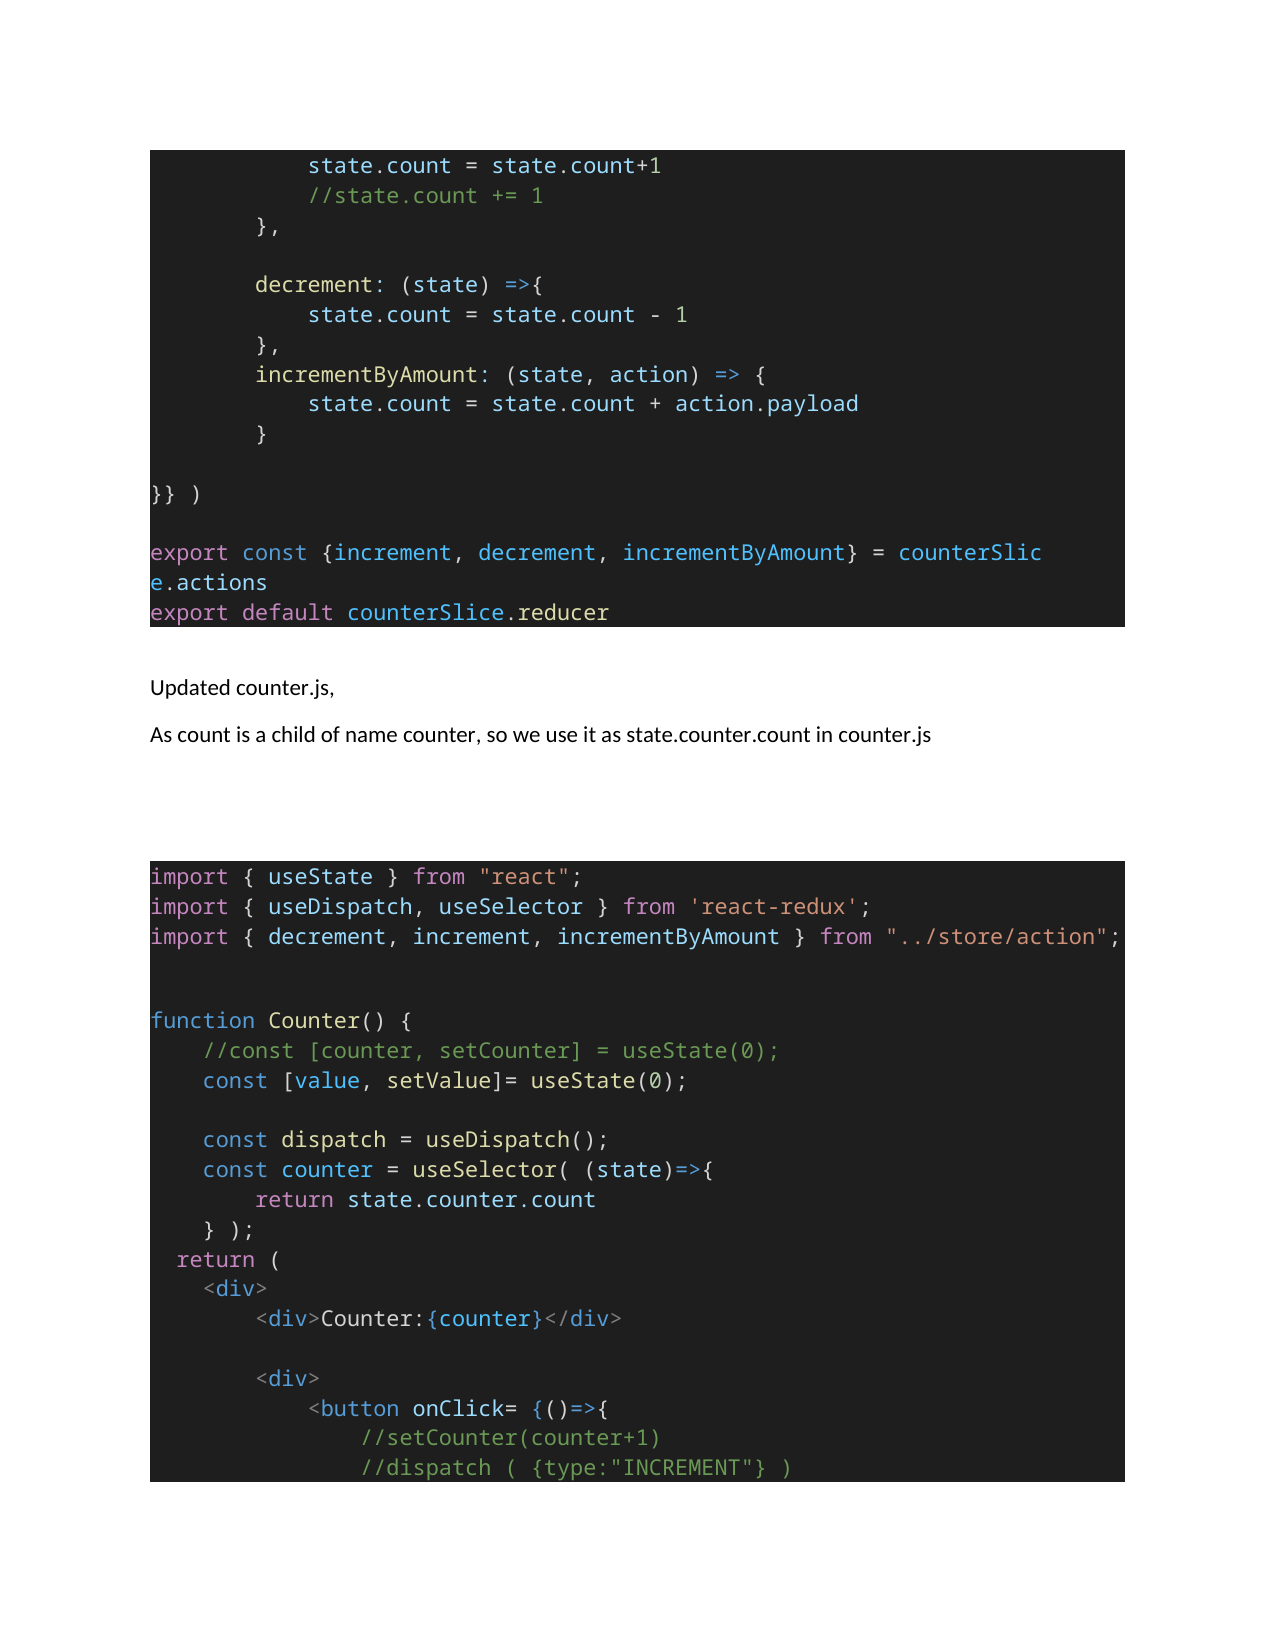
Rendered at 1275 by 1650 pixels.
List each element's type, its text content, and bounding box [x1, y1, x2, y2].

text return state.counter.count [150, 1184, 1125, 1214]
text incrementByAmount: (state, action) => { [150, 358, 1125, 388]
text //const [counter, setCounter] = useState(0); [150, 1035, 1125, 1065]
text import { useState } from "react"; [150, 861, 1125, 891]
text <div>Counter:{counter}</div> [150, 1303, 1125, 1333]
text const counter = useSelector( (state)=>{ [150, 1154, 1125, 1184]
text <button onClick= {()=>{ [150, 1392, 1125, 1422]
text const [value, setValue]= useState(0); [150, 1065, 1125, 1094]
text As count is a child of name counter, so we use it as state.counter.count in counter.js [150, 720, 1125, 748]
text //setCounter(counter+1) [150, 1422, 1125, 1452]
text const dispatch = useDispatch(); [150, 1124, 1125, 1154]
text state.count = state.count + action.payload [150, 388, 1125, 418]
text } [150, 418, 1125, 448]
text return ( [150, 1243, 1125, 1273]
text function Counter() { [150, 1005, 1125, 1035]
text }, [150, 329, 1125, 358]
text <div> [150, 1363, 1125, 1392]
text //dispatch ( {type:"INCREMENT"} ) [150, 1452, 1125, 1482]
text } ); [150, 1214, 1125, 1243]
text //state.count += 1 [150, 180, 1125, 209]
text state.count = state.count+1 [150, 150, 1125, 180]
text state.count = state.count - 1 [150, 299, 1125, 329]
text export const {increment, decrement, incrementByAmount} = counterSlice.actions [150, 537, 1125, 597]
text decrement: (state) =>{ [150, 269, 1125, 299]
text <div> [150, 1273, 1125, 1303]
text }} ) [150, 478, 1125, 507]
text }, [150, 209, 1125, 239]
text export default counterSlice.reducer [150, 597, 1125, 627]
text Updated counter.js, [150, 673, 1125, 702]
text import { decrement, increment, incrementByAmount } from "../store/action"; [150, 921, 1125, 950]
text import { useDispatch, useSelector } from 'react-redux'; [150, 891, 1125, 921]
